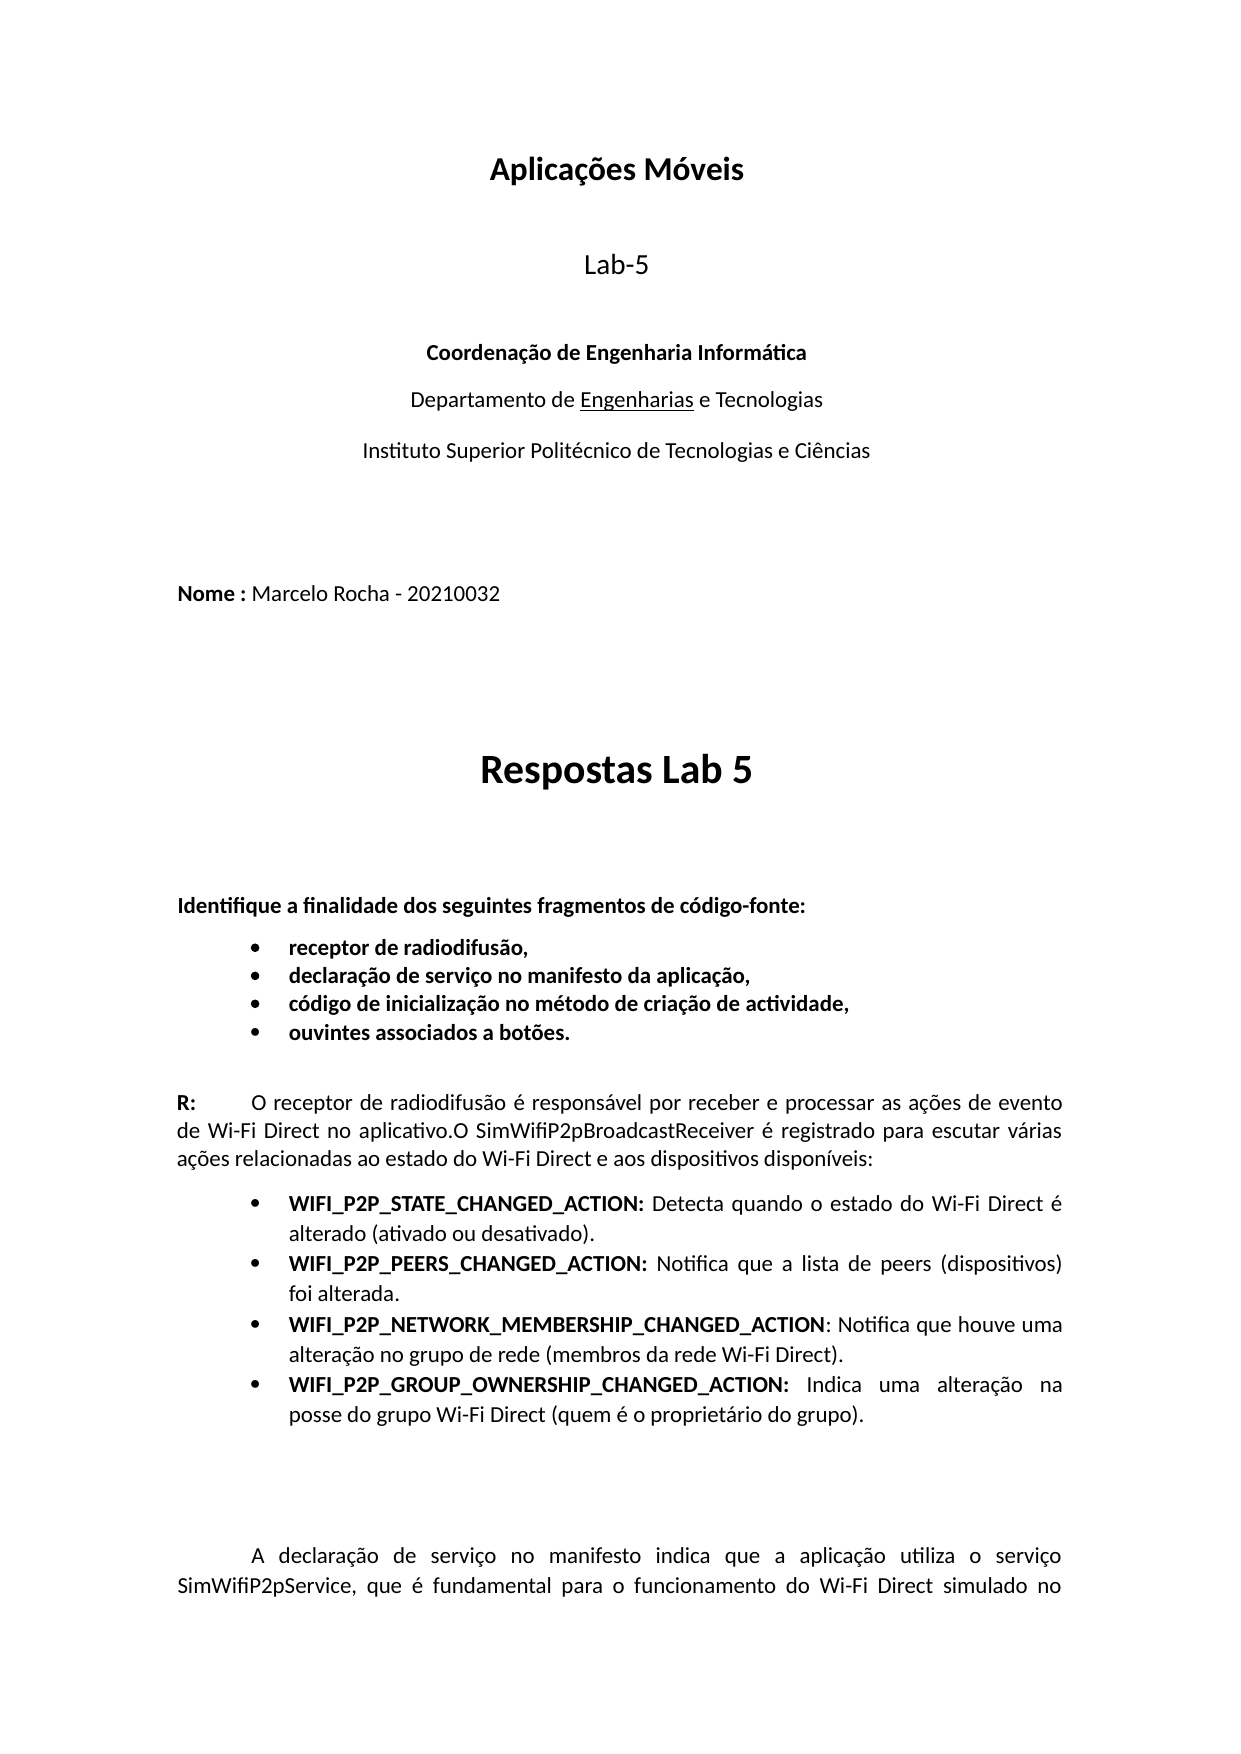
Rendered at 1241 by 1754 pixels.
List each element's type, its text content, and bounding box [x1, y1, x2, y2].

text Lab-5 [177, 246, 1056, 282]
list WIFI_P2P_GROUP_OWNERSHIP_CHANGED_ACTION: Indica uma alteração na posse do grupo Wi-Fi Direct (quem é o proprietário do grupo). [251, 1370, 1063, 1428]
list declaração de serviço no manifesto da aplicação, [251, 962, 1063, 989]
list WIFI_P2P_NETWORK_MEMBERSHIP_CHANGED_ACTION: Notifica que houve uma alteração no grupo de rede (membros da rede Wi-Fi Direct). [251, 1310, 1063, 1368]
text Identifique a finalidade dos seguintes fragmentos de código-fonte: [177, 891, 1063, 919]
list código de inicialização no método de criação de actividade, [251, 989, 1063, 1018]
list WIFI_P2P_STATE_CHANGED_ACTION: Detecta quando o estado do Wi-Fi Direct é alterado (ativado ou desativado). [251, 1189, 1063, 1247]
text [177, 1541, 1063, 1599]
subtitle Respostas Lab 5 [177, 743, 1056, 794]
text Departamento de Engenharias e Tecnologias [177, 386, 1056, 414]
text Aplicações Móveis [177, 148, 1056, 188]
text Nome : Marcelo Rocha - 20210032 [177, 579, 1063, 607]
text R: O receptor de radiodifusão é responsável por receber e processar as ações de evento de Wi-Fi Direct no aplicativo.O SimWifiP2pBroadcastReceiver é registrado para escutar várias ações relacionadas ao estado do Wi-Fi Direct e aos dispositivos disponíveis: [177, 1088, 1063, 1172]
list ouvintes associados a botões. [251, 1018, 1063, 1046]
text Instituto Superior Politécnico de Tecnologias e Ciências [177, 436, 1056, 464]
list receptor de radiodifusão, [251, 933, 1063, 962]
list WIFI_P2P_PEERS_CHANGED_ACTION: Notifica que a lista de peers (dispositivos) foi alterada. [251, 1249, 1063, 1307]
text Coordenação de Engenharia Informática [177, 338, 1056, 366]
